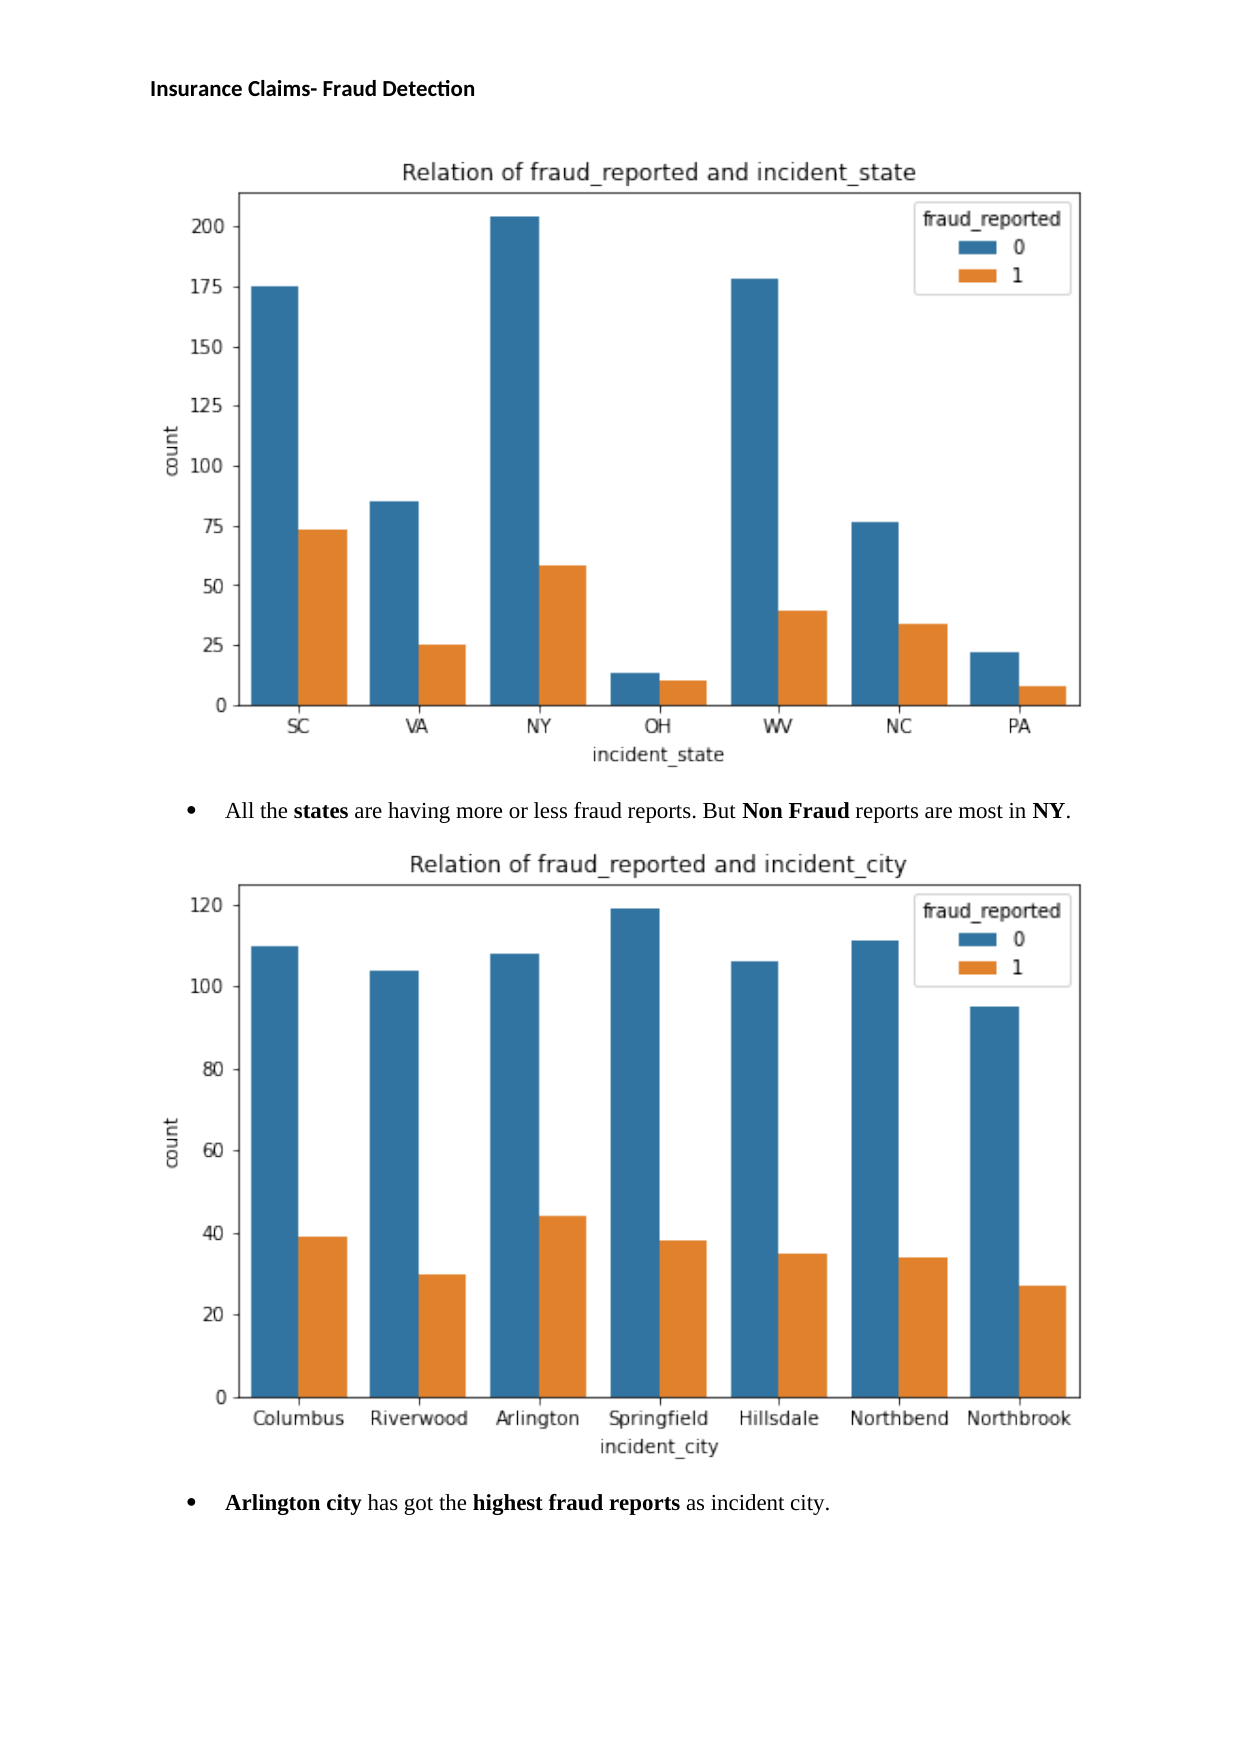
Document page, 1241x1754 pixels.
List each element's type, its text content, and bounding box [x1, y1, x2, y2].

picture [150, 842, 1091, 1471]
list All the states are having more or less fraud reports. But Non Fraud reports are most in NY. [187, 797, 1090, 823]
list Arlington city has got the highest fraud reports as incident city. [187, 1489, 1090, 1515]
picture [150, 150, 1091, 779]
